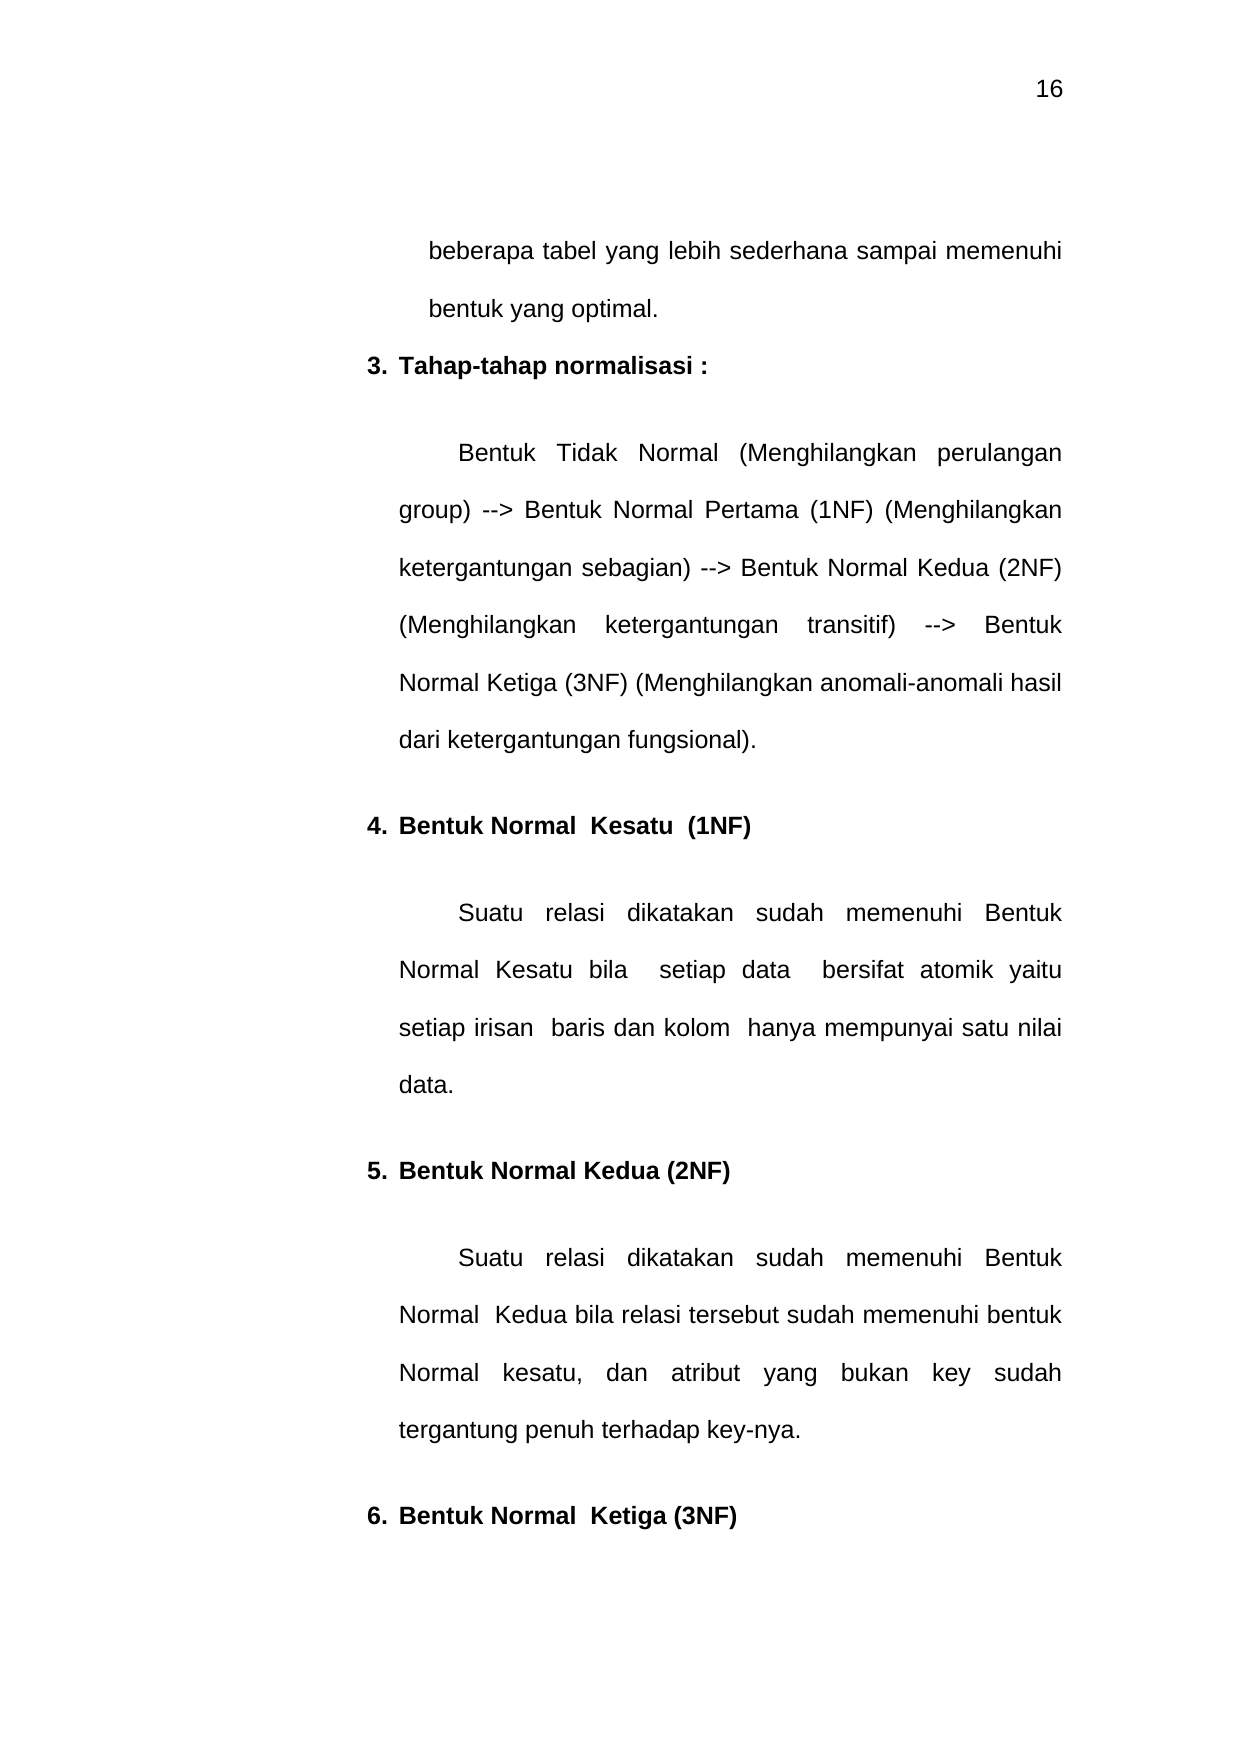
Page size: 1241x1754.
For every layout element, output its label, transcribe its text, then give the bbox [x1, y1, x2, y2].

list Bentuk Normal Ketiga (3NF) [367, 1501, 1063, 1530]
list Bentuk Normal Kesatu (1NF) [367, 811, 1063, 840]
list Tahap-tahap normalisasi : [367, 351, 1063, 380]
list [398, 236, 1063, 322]
text Suatu relasi dikatakan sudah memenuhi Bentuk Normal Kesatu bila setiap data bersifat atomik yaitu setiap irisan baris dan kolom hanya mempunyai satu nilai data. [399, 897, 1063, 1099]
list Bentuk Normal Kedua (2NF) [367, 1156, 1063, 1185]
text Bentuk Tidak Normal (Menghilangkan perulangan group) --> Bentuk Normal Pertama (1NF) (Menghilangkan ketergantungan sebagian) --> Bentuk Normal Kedua (2NF) (Menghilangkan ketergantungan transitif) --> Bentuk Normal Ketiga (3NF) (Menghilangkan anomali-anomali hasil dari ketergantungan fungsional). [399, 437, 1063, 754]
text Suatu relasi dikatakan sudah memenuhi Bentuk Normal Kedua bila relasi tersebut sudah memenuhi bentuk Normal kesatu, dan atribut yang bukan key sudah tergantung penuh terhadap key-nya. [399, 1242, 1063, 1444]
